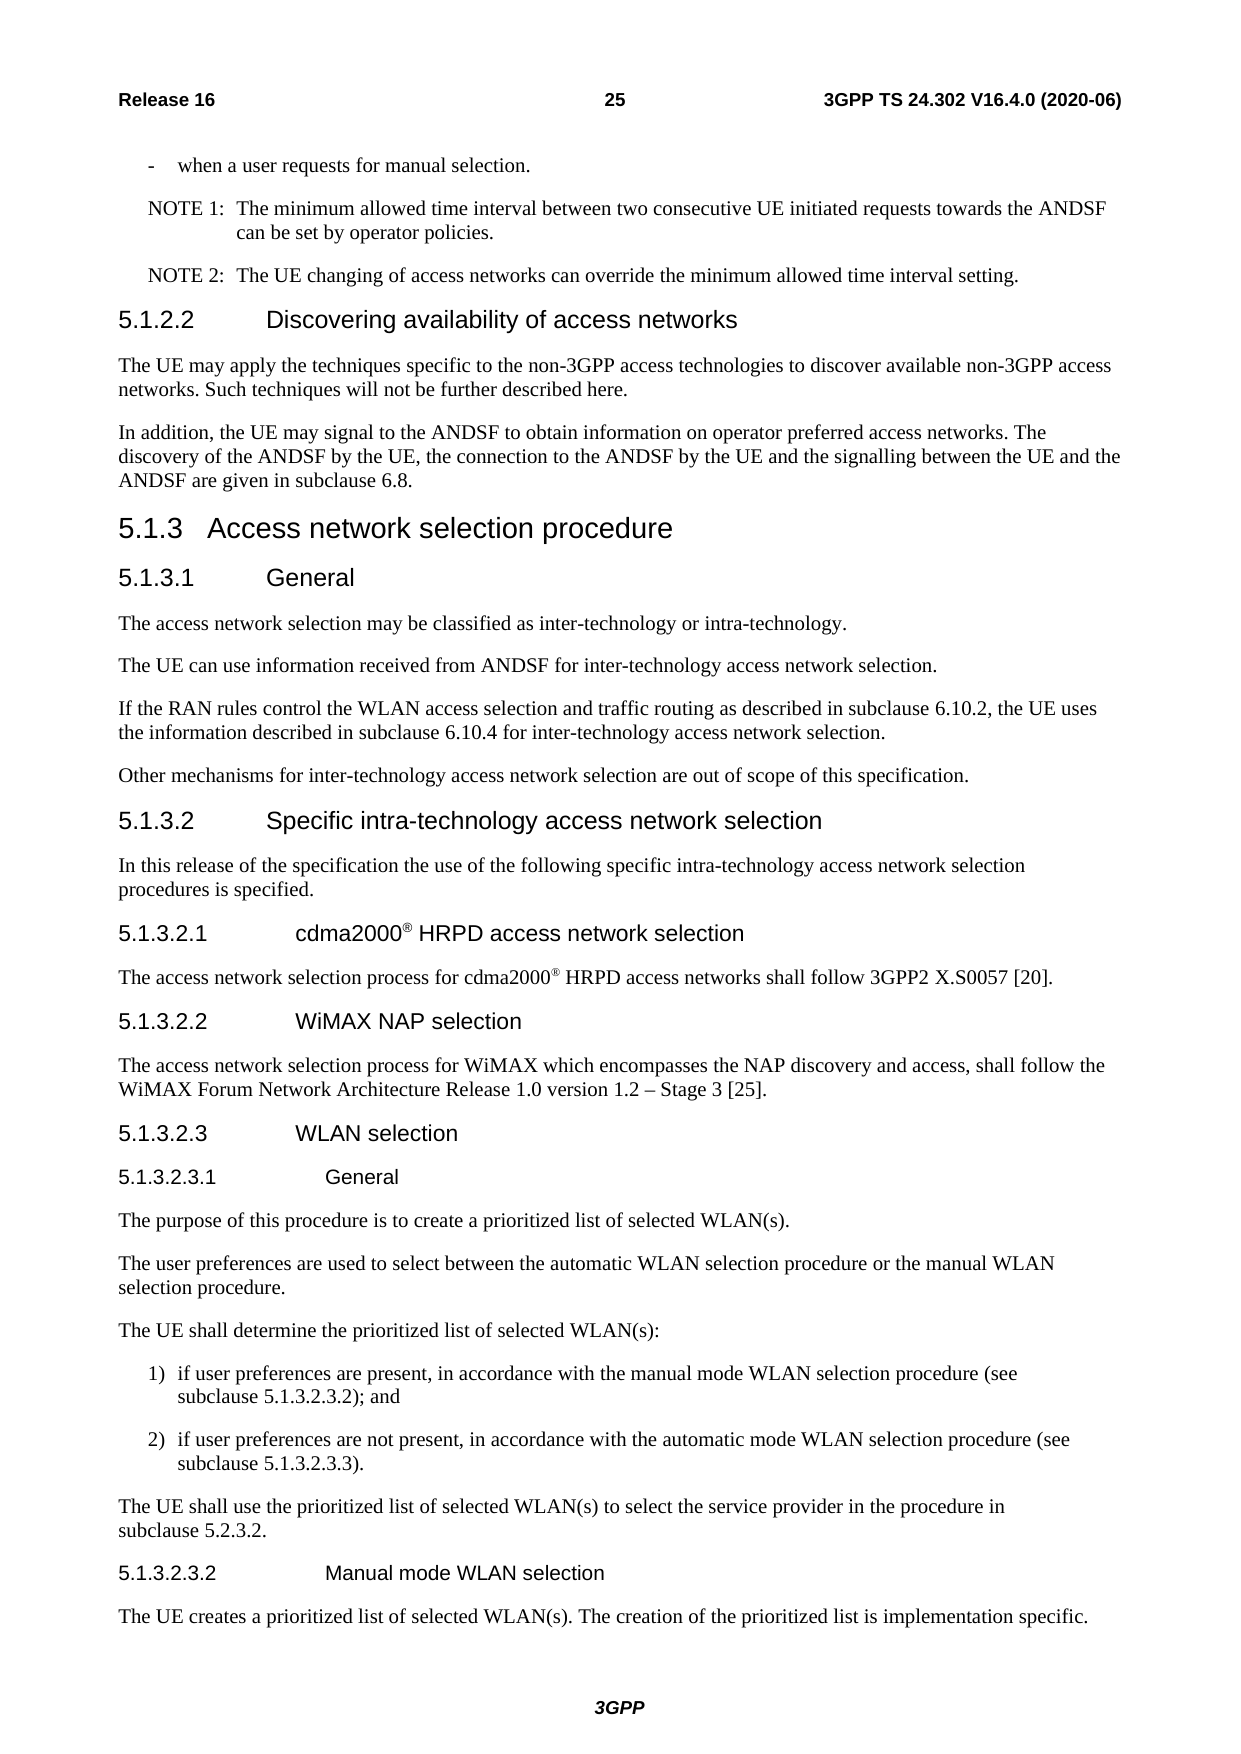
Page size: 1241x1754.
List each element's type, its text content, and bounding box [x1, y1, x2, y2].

text In addition, the UE may signal to the ANDSF to obtain information on operator preferred access networks. The discovery of the ANDSF by the UE, the connection to the ANDSF by the UE and the signalling between the UE and the ANDSF are given in subclause 6.8. [118, 420, 1122, 492]
text 1) if user preferences are present, in accordance with the manual mode WLAN selection procedure (see subclause 5.1.3.2.3.2); and [148, 1360, 1122, 1408]
text The UE can use information received from ANDSF for inter-technology access network selection. [118, 653, 1122, 677]
text The user preferences are used to select between the automatic WLAN selection procedure or the manual WLAN selection procedure. [118, 1251, 1122, 1299]
text The UE shall determine the prioritized list of selected WLAN(s): [118, 1318, 1122, 1342]
subtitle 5.1.2.2 Discovering availability of access networks [118, 305, 1122, 334]
text NOTE 1: The minimum allowed time interval between two consecutive UE initiated requests towards the ANDSF can be set by operator policies. [148, 196, 1122, 244]
subtitle 5.1.3.2.3 WLAN selection [118, 1120, 1122, 1146]
text 5.1.3.2.3.2 Manual mode WLAN selection [118, 1561, 1122, 1585]
subtitle 5.1.3 Access network selection procedure [118, 511, 1122, 544]
text If the RAN rules control the WLAN access selection and traffic routing as described in subclause 6.10.2, the UE uses the information described in subclause 6.10.4 for inter-technology access network selection. [118, 696, 1122, 744]
text The UE creates a prioritized list of selected WLAN(s). The creation of the prioritized list is implementation specific. [118, 1604, 1122, 1628]
text Other mechanisms for inter-technology access network selection are out of scope of this specification. [118, 763, 1122, 787]
text The purpose of this procedure is to create a prioritized list of selected WLAN(s). [118, 1208, 1122, 1232]
subtitle 5.1.3.1 General [118, 563, 1122, 592]
text The UE shall use the prioritized list of selected WLAN(s) to select the service provider in the procedure in subclause 5.2.3.2. [118, 1494, 1122, 1542]
subtitle 5.1.3.2.1 cdma2000® HRPD access network selection [118, 920, 1122, 947]
text 5.1.3.2.3.1 General [118, 1165, 1122, 1189]
text NOTE 2: The UE changing of access networks can override the minimum allowed time interval setting. [148, 263, 1122, 287]
text The UE may apply the techniques specific to the non-3GPP access technologies to discover available non-3GPP access networks. Such techniques will not be further described here. [118, 353, 1122, 401]
text 2) if user preferences are not present, in accordance with the automatic mode WLAN selection procedure (see subclause 5.1.3.2.3.3). [148, 1427, 1122, 1475]
subtitle 5.1.3.2.2 WiMAX NAP selection [118, 1008, 1122, 1034]
text - when a user requests for manual selection. [148, 153, 1122, 177]
text In this release of the specification the use of the following specific intra-technology access network selection procedures is specified. [118, 853, 1122, 901]
text The access network selection process for cdma2000® HRPD access networks shall follow 3GPP2 X.S0057 [20]. [118, 965, 1122, 989]
text The access network selection may be classified as inter-technology or intra-technology. [118, 611, 1122, 634]
text The access network selection process for WiMAX which encompasses the NAP discovery and access, shall follow the WiMAX Forum Network Architecture Release 1.0 version 1.2 – Stage 3 [25]. [118, 1053, 1122, 1101]
subtitle 5.1.3.2 Specific intra-technology access network selection [118, 806, 1122, 834]
